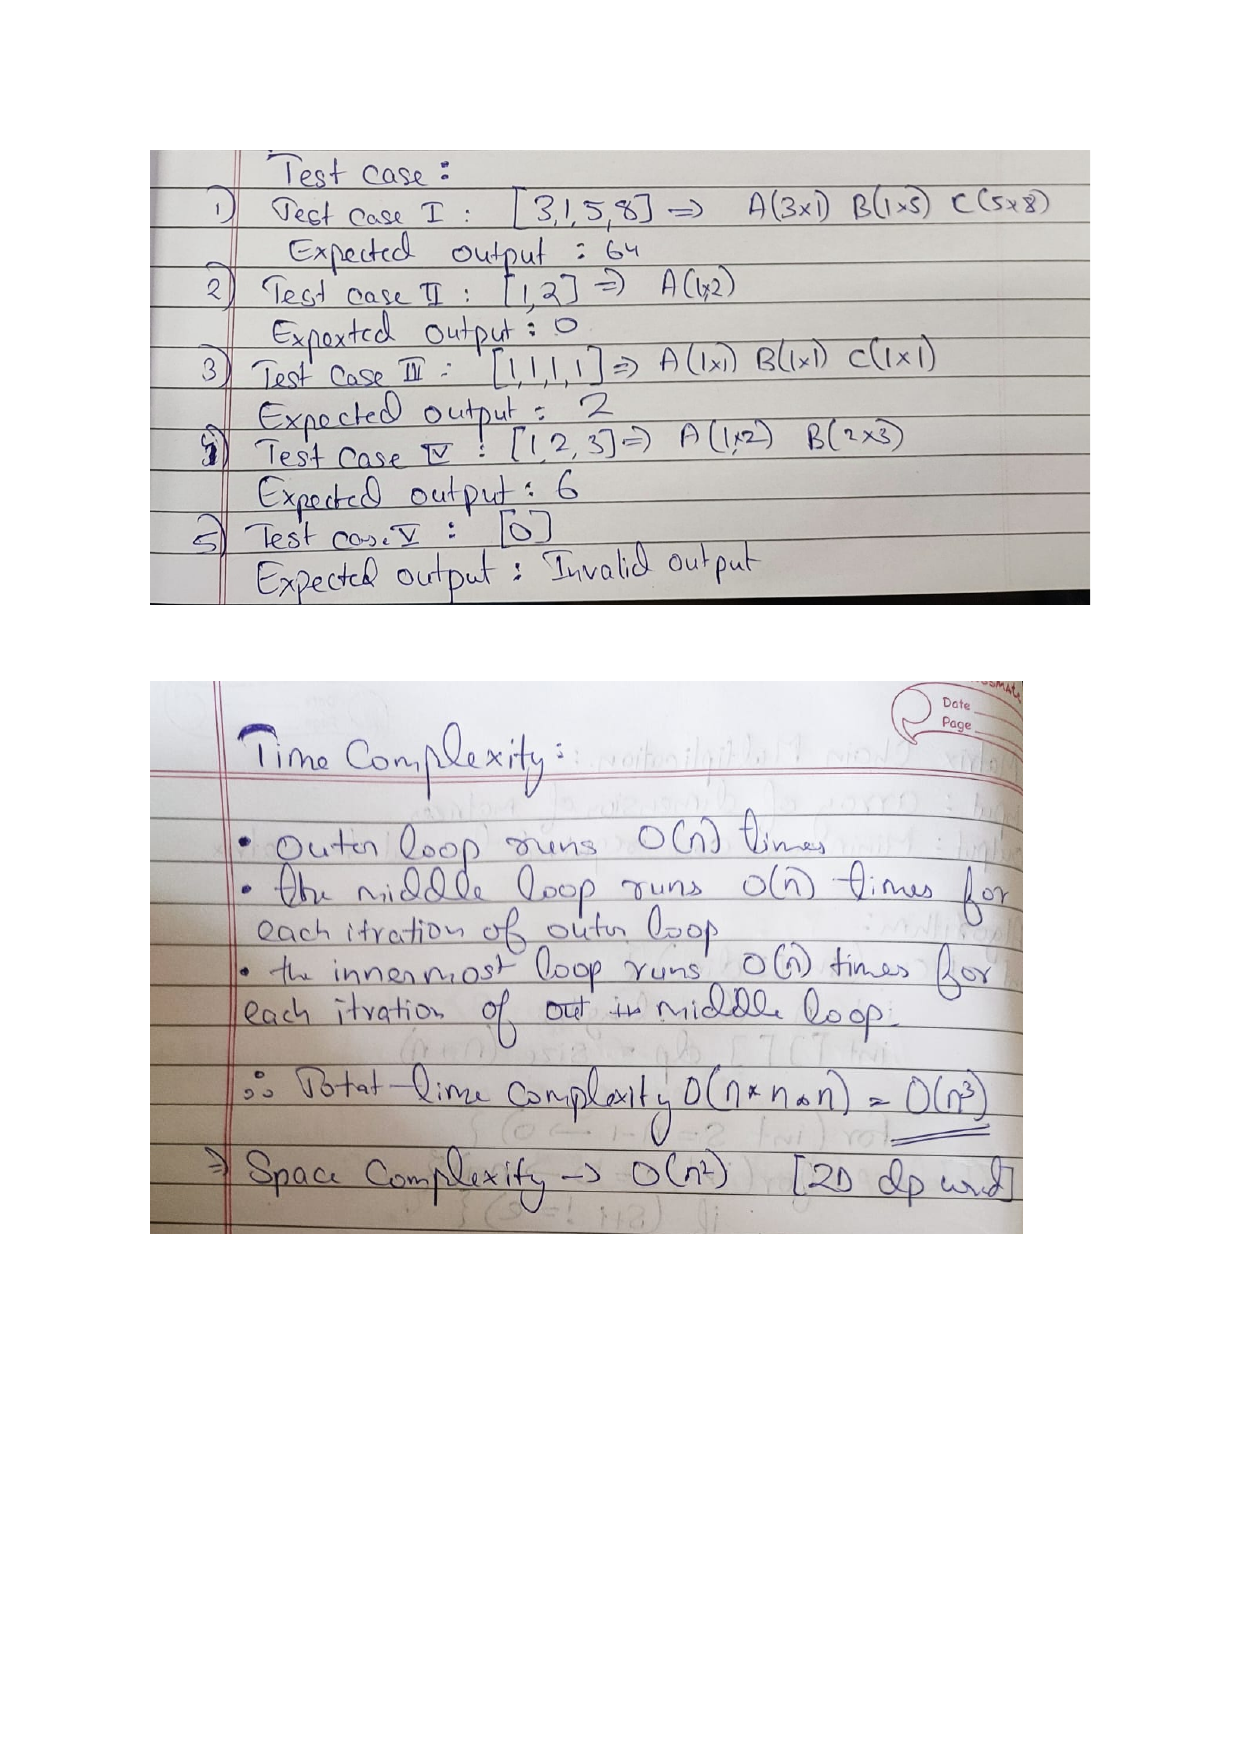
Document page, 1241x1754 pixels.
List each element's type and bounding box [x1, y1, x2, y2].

picture [150, 681, 1023, 1234]
picture [150, 150, 1091, 605]
